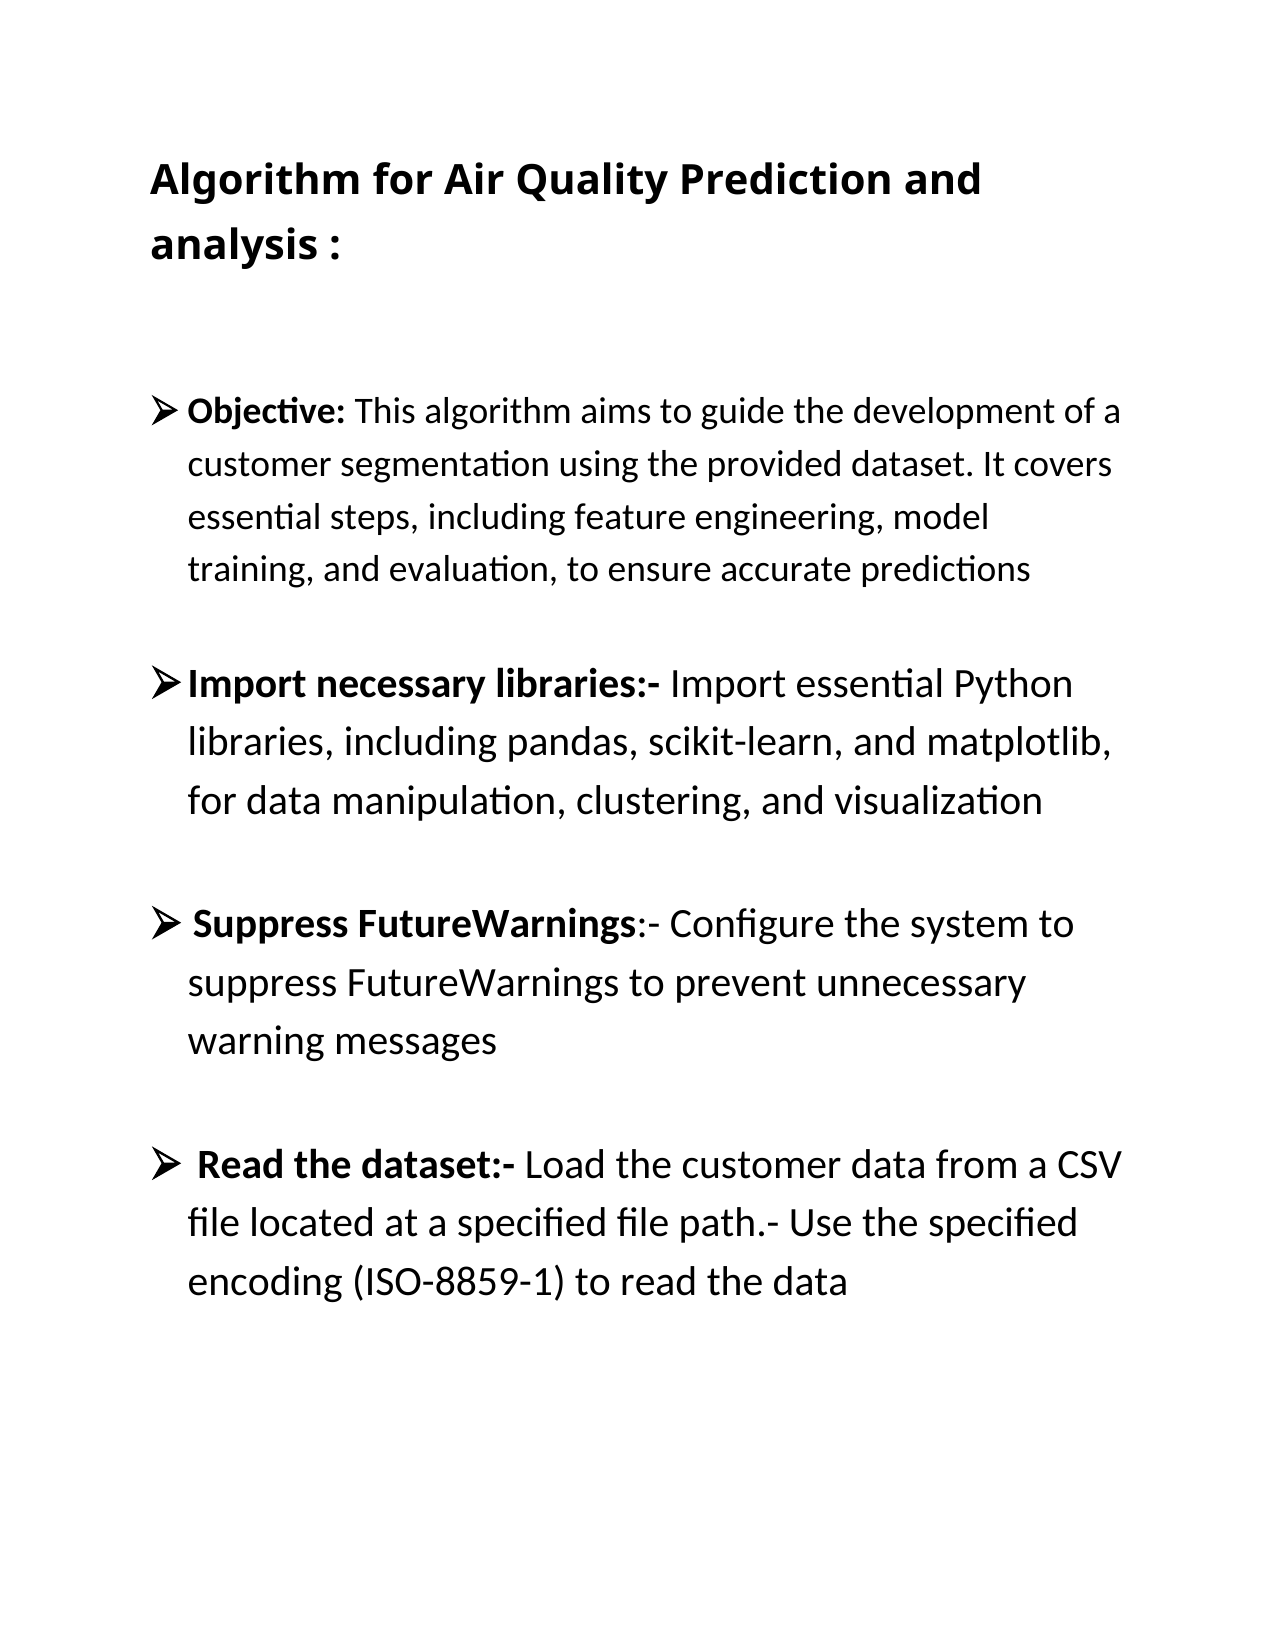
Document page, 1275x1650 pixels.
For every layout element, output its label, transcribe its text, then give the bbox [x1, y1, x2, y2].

text Algorithm for Air Quality Prediction and analysis : [150, 150, 1125, 272]
list Objective: This algorithm aims to guide the development of a customer segmentation using the provided dataset. It covers essential steps, including feature engineering, model training, and evaluation, to ensure accurate predictions [150, 387, 1125, 591]
list Read the dataset:- Load the customer data from a CSV file located at a specified file path.- Use the specified encoding (ISO-8859-1) to read the data [150, 1138, 1125, 1306]
list Import necessary libraries:- Import essential Python libraries, including pandas, scikit-learn, and matplotlib, for data manipulation, clustering, and visualization [150, 657, 1125, 824]
list Suppress FutureWarnings:- Configure the system to suppress FutureWarnings to prevent unnecessary warning messages [150, 897, 1125, 1065]
